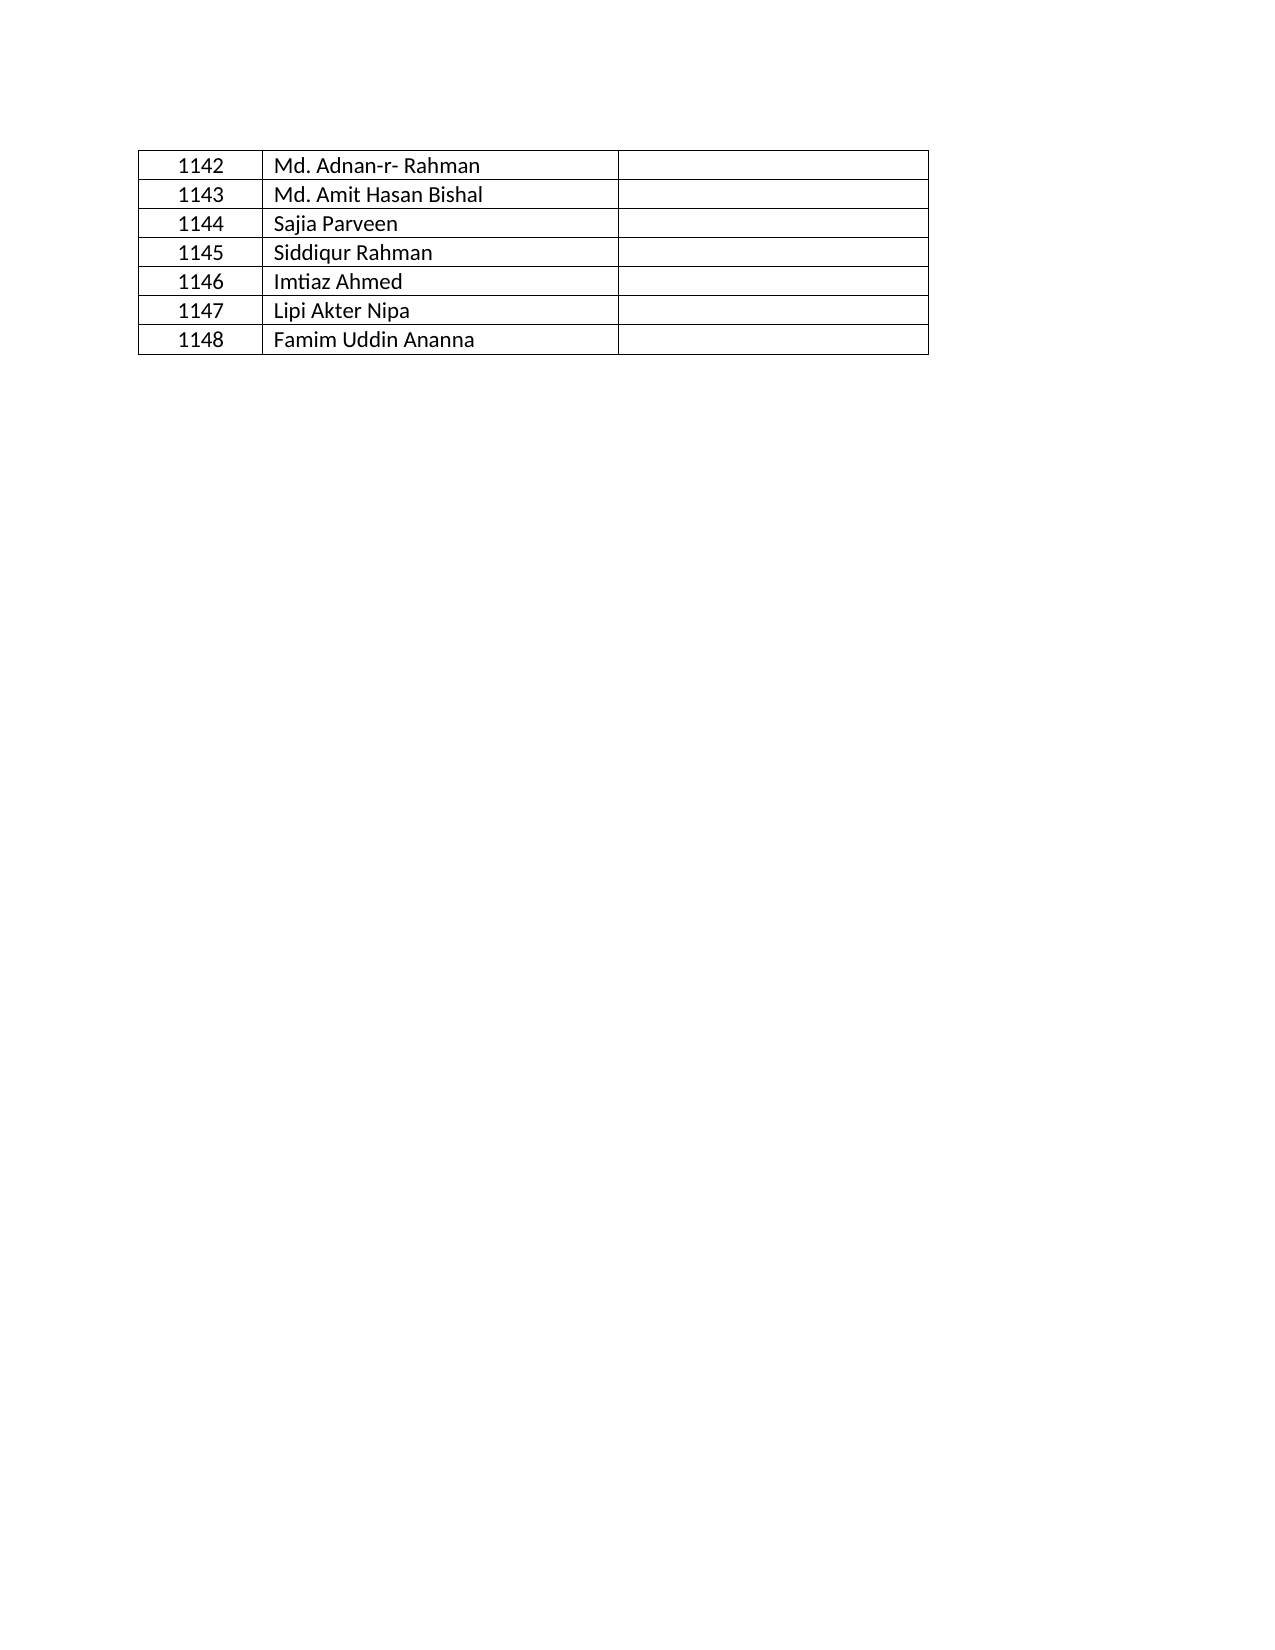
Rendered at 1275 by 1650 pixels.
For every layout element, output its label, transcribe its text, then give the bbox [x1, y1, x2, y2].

table_cell 1143 [139, 180, 262, 208]
table_cell [619, 209, 928, 237]
table_cell [619, 180, 928, 208]
table_cell 1148 [139, 325, 262, 353]
table_cell Md. Adnan-r- Rahman [263, 151, 618, 179]
table_cell 1142 [139, 151, 262, 179]
table_cell 1146 [139, 267, 262, 295]
table_cell 1145 [139, 238, 262, 266]
table_cell Lipi Akter Nipa [263, 296, 618, 324]
table_cell 1147 [139, 296, 262, 324]
table_cell Sajia Parveen [263, 209, 618, 237]
table_cell [619, 296, 928, 324]
table_cell Famim Uddin Ananna [263, 325, 618, 353]
table_cell 1144 [139, 209, 262, 237]
table_cell [619, 325, 928, 353]
table_cell Siddiqur Rahman [263, 238, 618, 266]
table_cell [619, 151, 928, 179]
table_cell [619, 267, 928, 295]
table_cell [619, 238, 928, 266]
table_cell Imtiaz Ahmed [263, 267, 618, 295]
table_cell Md. Amit Hasan Bishal [263, 180, 618, 208]
